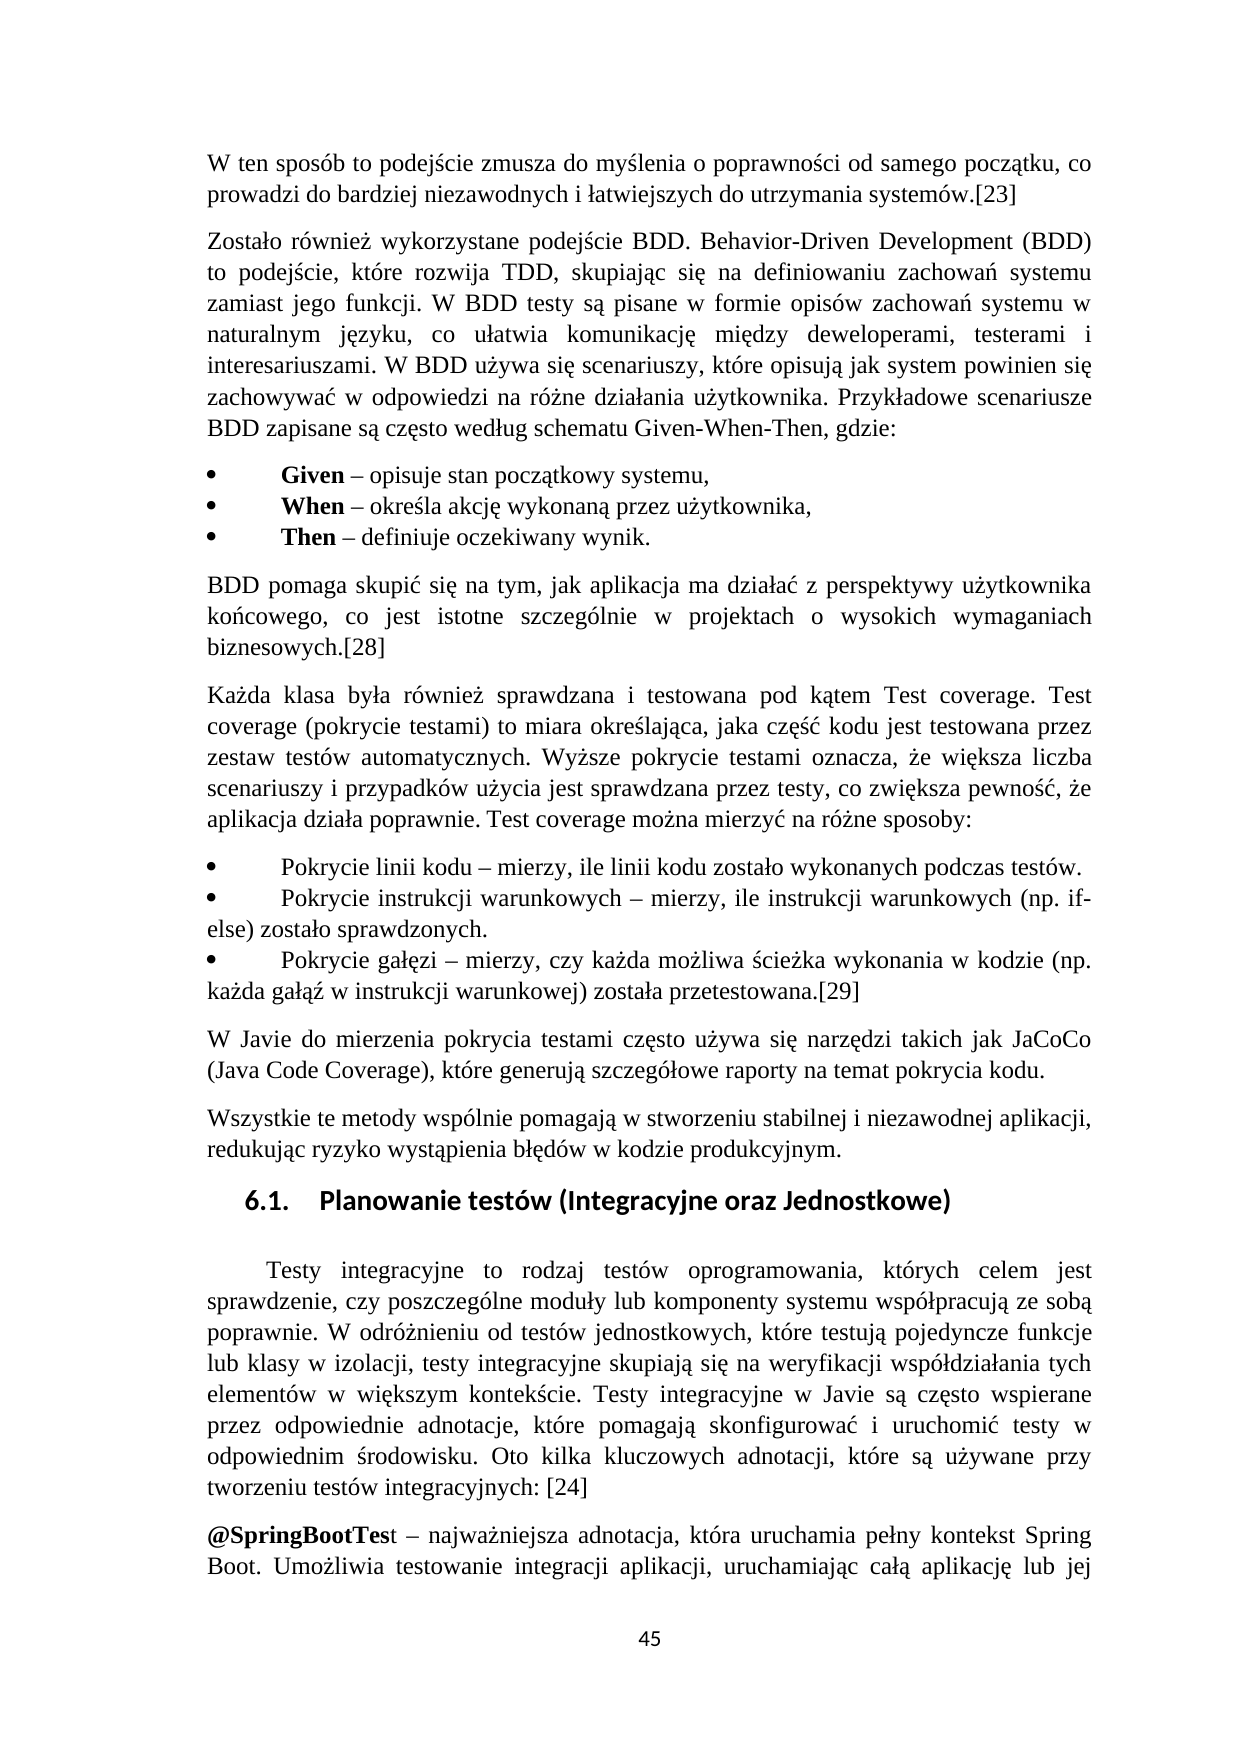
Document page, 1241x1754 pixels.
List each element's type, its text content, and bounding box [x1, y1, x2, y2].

list When – określa akcję wykonaną przez użytkownika, [207, 491, 1092, 520]
text Zostało również wykorzystane podejście BDD. Behavior-Driven Development (BDD) to podejście, które rozwija TDD, skupiając się na definiowaniu zachowań systemu zamiast jego funkcji. W BDD testy są pisane w formie opisów zachowań systemu w naturalnym języku, co ułatwia komunikację między deweloperami, testerami i interesariuszami. W BDD używa się scenariuszy, które opisują jak system powinien się zachowywać w odpowiedzi na różne działania użytkownika. Przykładowe scenariusze BDD zapisane są często według schematu Given-When-Then, gdzie: [207, 226, 1092, 441]
list Pokrycie linii kodu – mierzy, ile linii kodu zostało wykonanych podczas testów. [207, 852, 1092, 881]
list Then – definiuje oczekiwany wynik. [207, 522, 1092, 551]
text Testy integracyjne to rodzaj testów oprogramowania, których celem jest sprawdzenie, czy poszczególne moduły lub komponenty systemu współpracują ze sobą poprawnie. W odróżnieniu od testów jednostkowych, które testują pojedyncze funkcje lub klasy w izolacji, testy integracyjne skupiają się na weryfikacji współdziałania tych elementów w większym kontekście. Testy integracyjne w Javie są często wspierane przez odpowiednie adnotacje, które pomagają skonfigurować i uruchomić testy w odpowiednim środowisku. Oto kilka kluczowych adnotacji, które są używane przy tworzeniu testów integracyjnych: [24] [207, 1255, 1092, 1501]
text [207, 1520, 1092, 1580]
list Pokrycie gałęzi – mierzy, czy każda możliwa ścieżka wykonania w kodzie (np. każda gałąź w instrukcji warunkowej) została przetestowana.[29] [207, 945, 1092, 1005]
list Pokrycie instrukcji warunkowych – mierzy, ile instrukcji warunkowych (np. if-else) zostało sprawdzonych. [207, 883, 1092, 943]
list Planowanie testów (Integracyjne oraz Jednostkowe) [244, 1182, 1092, 1217]
text W Javie do mierzenia pokrycia testami często używa się narzędzi takich jak JaCoCo (Java Code Coverage), które generują szczegółowe raporty na temat pokrycia kodu. [207, 1024, 1092, 1084]
text W ten sposób to podejście zmusza do myślenia o poprawności od samego początku, co prowadzi do bardziej niezawodnych i łatwiejszych do utrzymania systemów.[23] [207, 148, 1092, 207]
list Given – opisuje stan początkowy systemu, [207, 460, 1092, 489]
text BDD pomaga skupić się na tym, jak aplikacja ma działać z perspektywy użytkownika końcowego, co jest istotne szczególnie w projektach o wysokich wymaganiach biznesowych.[28] [207, 570, 1092, 661]
text Każda klasa była również sprawdzana i testowana pod kątem Test coverage. Test coverage (pokrycie testami) to miara określająca, jaka część kodu jest testowana przez zestaw testów automatycznych. Wyższe pokrycie testami oznacza, że większa liczba scenariuszy i przypadków użycia jest sprawdzana przez testy, co zwiększa pewność, że aplikacja działa poprawnie. Test coverage można mierzyć na różne sposoby: [207, 680, 1092, 833]
text Wszystkie te metody wspólnie pomagają w stworzeniu stabilnej i niezawodnej aplikacji, redukując ryzyko wystąpienia błędów w kodzie produkcyjnym. [207, 1103, 1092, 1163]
